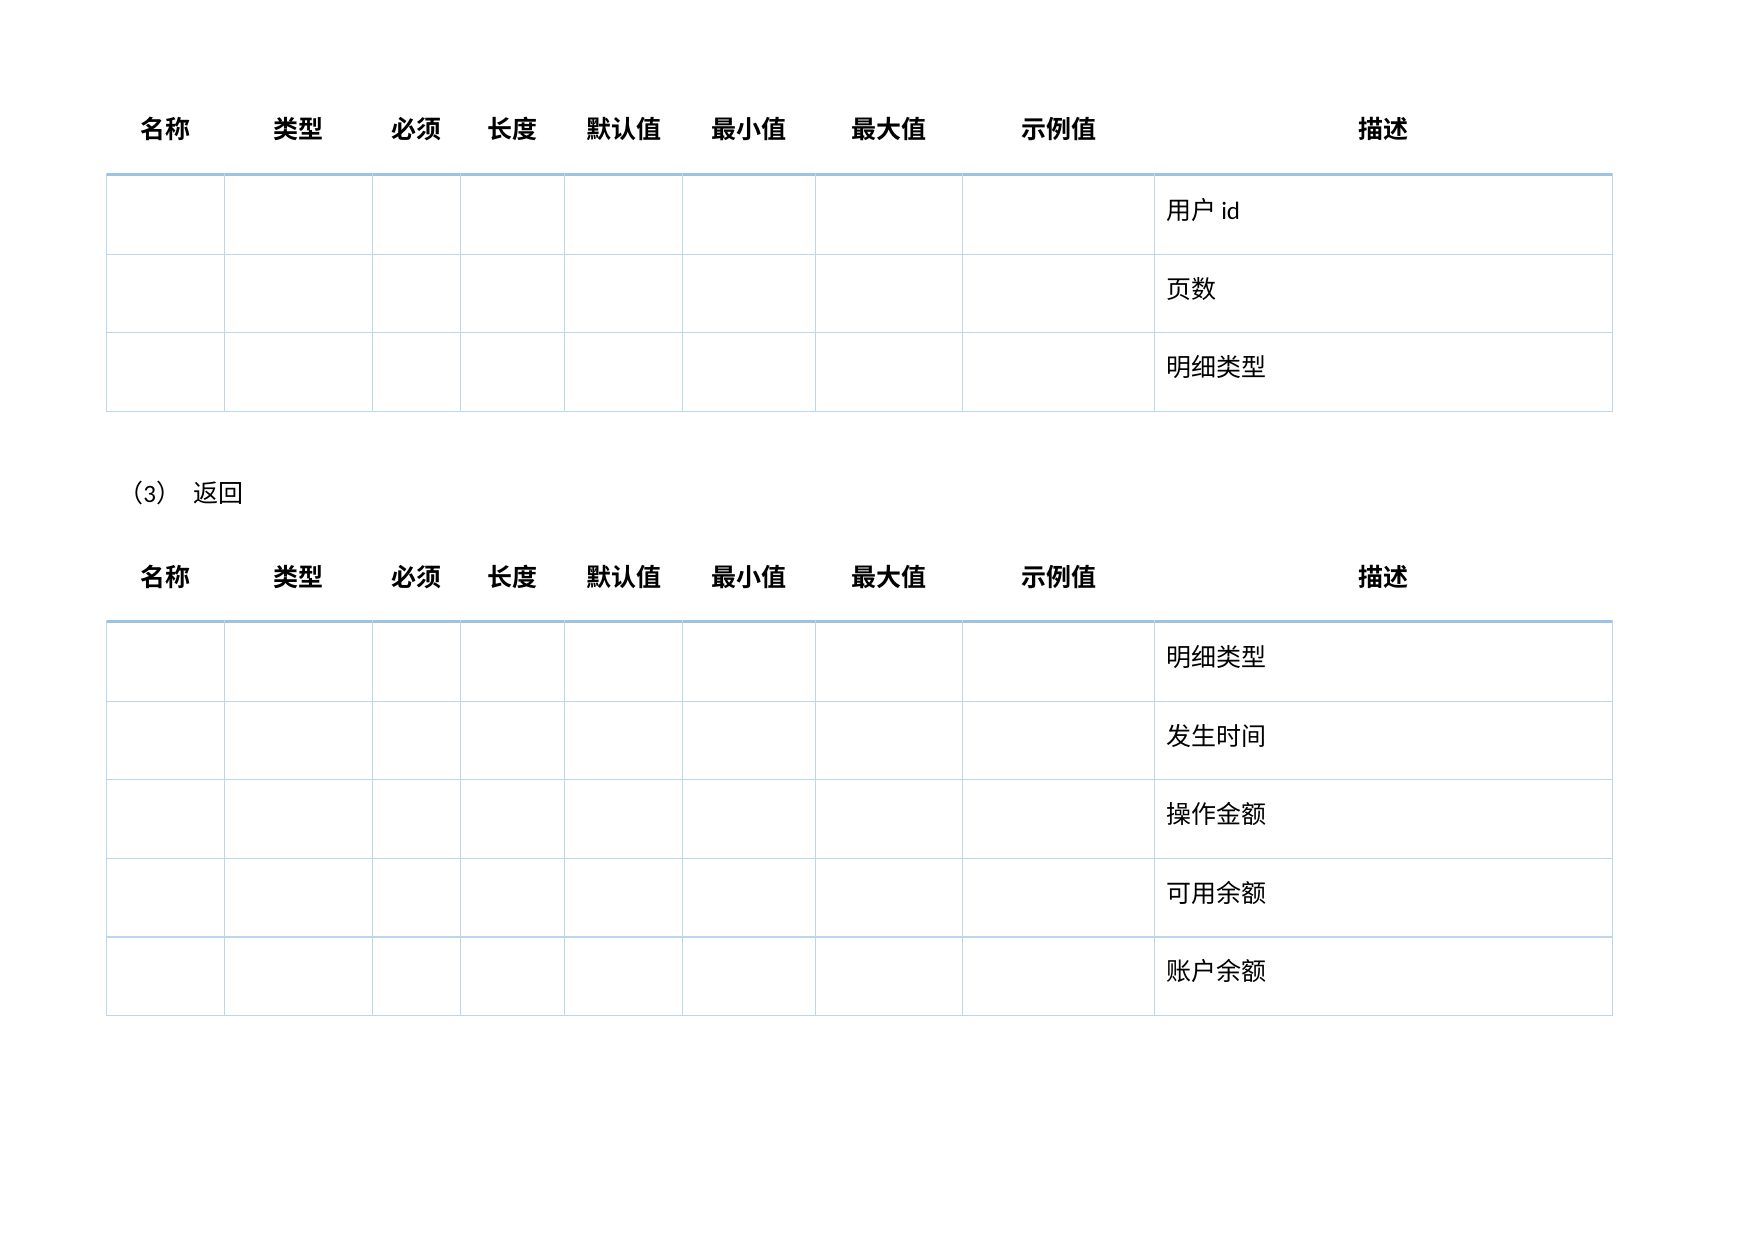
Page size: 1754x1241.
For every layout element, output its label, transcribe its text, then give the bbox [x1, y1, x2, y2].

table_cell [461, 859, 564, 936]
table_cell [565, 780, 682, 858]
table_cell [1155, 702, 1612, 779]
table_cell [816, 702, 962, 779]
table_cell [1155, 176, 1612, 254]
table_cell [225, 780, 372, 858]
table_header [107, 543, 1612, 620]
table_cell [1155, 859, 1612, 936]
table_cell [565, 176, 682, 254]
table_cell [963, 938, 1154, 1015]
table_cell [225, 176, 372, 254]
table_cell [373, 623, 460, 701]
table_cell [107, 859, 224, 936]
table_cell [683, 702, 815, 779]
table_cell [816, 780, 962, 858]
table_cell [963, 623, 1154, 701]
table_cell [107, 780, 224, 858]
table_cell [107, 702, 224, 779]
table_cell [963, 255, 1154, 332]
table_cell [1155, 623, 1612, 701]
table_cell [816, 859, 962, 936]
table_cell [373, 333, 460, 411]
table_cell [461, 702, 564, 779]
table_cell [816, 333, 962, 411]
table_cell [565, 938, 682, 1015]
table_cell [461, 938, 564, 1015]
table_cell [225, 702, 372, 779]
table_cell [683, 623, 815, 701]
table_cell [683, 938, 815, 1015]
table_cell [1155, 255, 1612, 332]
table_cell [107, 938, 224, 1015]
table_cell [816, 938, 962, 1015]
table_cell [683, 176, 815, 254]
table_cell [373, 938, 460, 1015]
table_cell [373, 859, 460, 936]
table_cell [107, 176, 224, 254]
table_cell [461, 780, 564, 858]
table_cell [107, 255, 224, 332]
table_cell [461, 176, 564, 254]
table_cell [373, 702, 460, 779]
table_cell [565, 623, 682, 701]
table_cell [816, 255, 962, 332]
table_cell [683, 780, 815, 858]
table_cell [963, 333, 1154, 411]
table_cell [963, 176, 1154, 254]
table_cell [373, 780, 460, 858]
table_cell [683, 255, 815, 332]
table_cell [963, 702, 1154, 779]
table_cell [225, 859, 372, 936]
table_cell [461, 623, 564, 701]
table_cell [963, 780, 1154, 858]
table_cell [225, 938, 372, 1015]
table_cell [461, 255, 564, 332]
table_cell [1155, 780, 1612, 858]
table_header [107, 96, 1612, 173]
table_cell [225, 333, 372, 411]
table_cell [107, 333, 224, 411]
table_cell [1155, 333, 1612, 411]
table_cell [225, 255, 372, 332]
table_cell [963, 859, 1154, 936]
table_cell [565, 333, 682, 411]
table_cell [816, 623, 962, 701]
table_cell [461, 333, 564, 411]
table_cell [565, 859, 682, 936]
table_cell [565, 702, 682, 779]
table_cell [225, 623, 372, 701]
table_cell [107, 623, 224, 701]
list 返回 [118, 459, 1624, 524]
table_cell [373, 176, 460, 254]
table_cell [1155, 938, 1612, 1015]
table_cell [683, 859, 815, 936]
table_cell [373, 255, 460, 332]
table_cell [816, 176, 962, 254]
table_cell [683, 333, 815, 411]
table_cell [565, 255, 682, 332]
